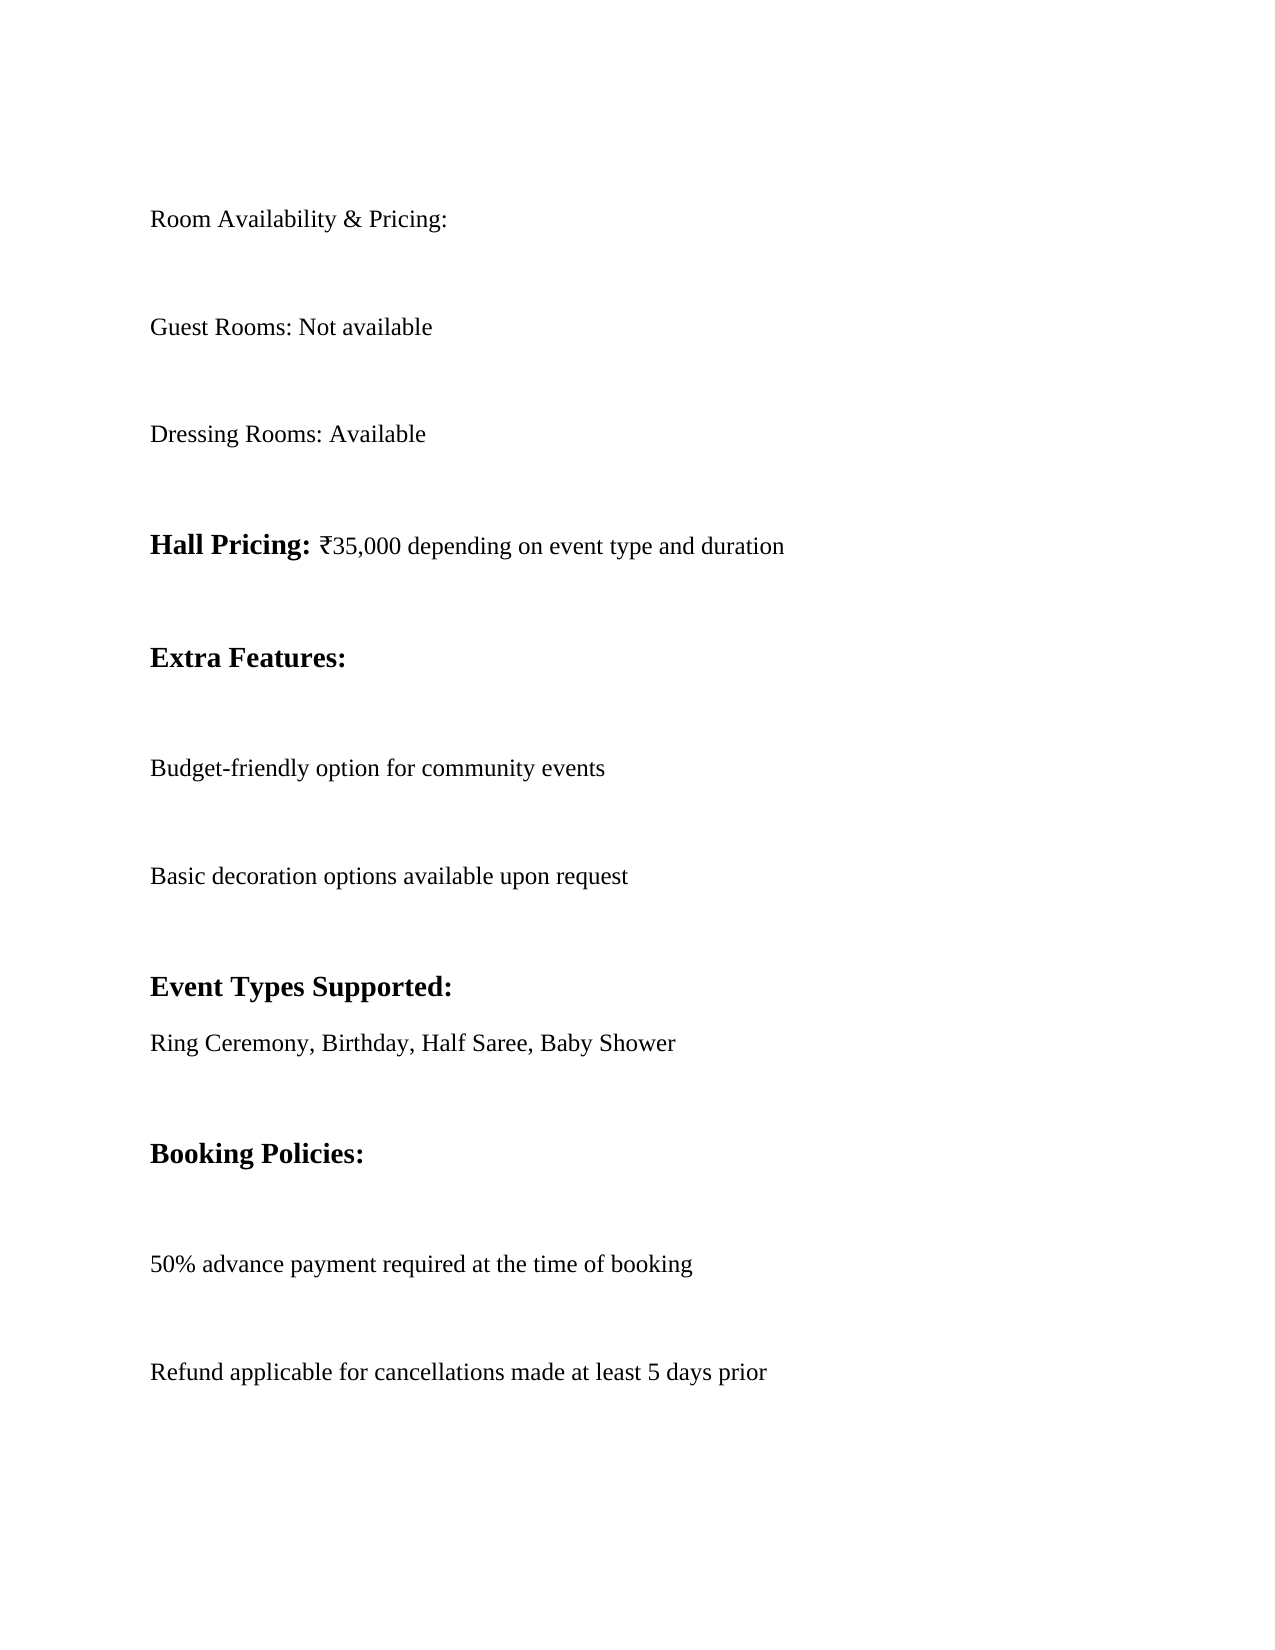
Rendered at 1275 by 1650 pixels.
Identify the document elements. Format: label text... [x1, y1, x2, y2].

text Event Types Supported: [150, 969, 1125, 1002]
text Ring Ceremony, Birthday, Half Saree, Baby Shower [150, 1028, 1125, 1057]
text Refund applicable for cancellations made at least 5 days prior [150, 1357, 1125, 1386]
text Budget-friendly option for community events [150, 753, 1125, 782]
text Room Availability & Pricing: [150, 204, 1125, 233]
text Guest Rooms: Not available [150, 312, 1125, 340]
text Dressing Rooms: Available [150, 419, 1125, 448]
text Hall Pricing: ₹35,000 depending on event type and duration [150, 527, 1125, 561]
text 50% advance payment required at the time of booking [150, 1249, 1125, 1278]
text Extra Features: [150, 640, 1125, 674]
text Booking Policies: [150, 1136, 1125, 1169]
text Basic decoration options available upon request [150, 861, 1125, 890]
